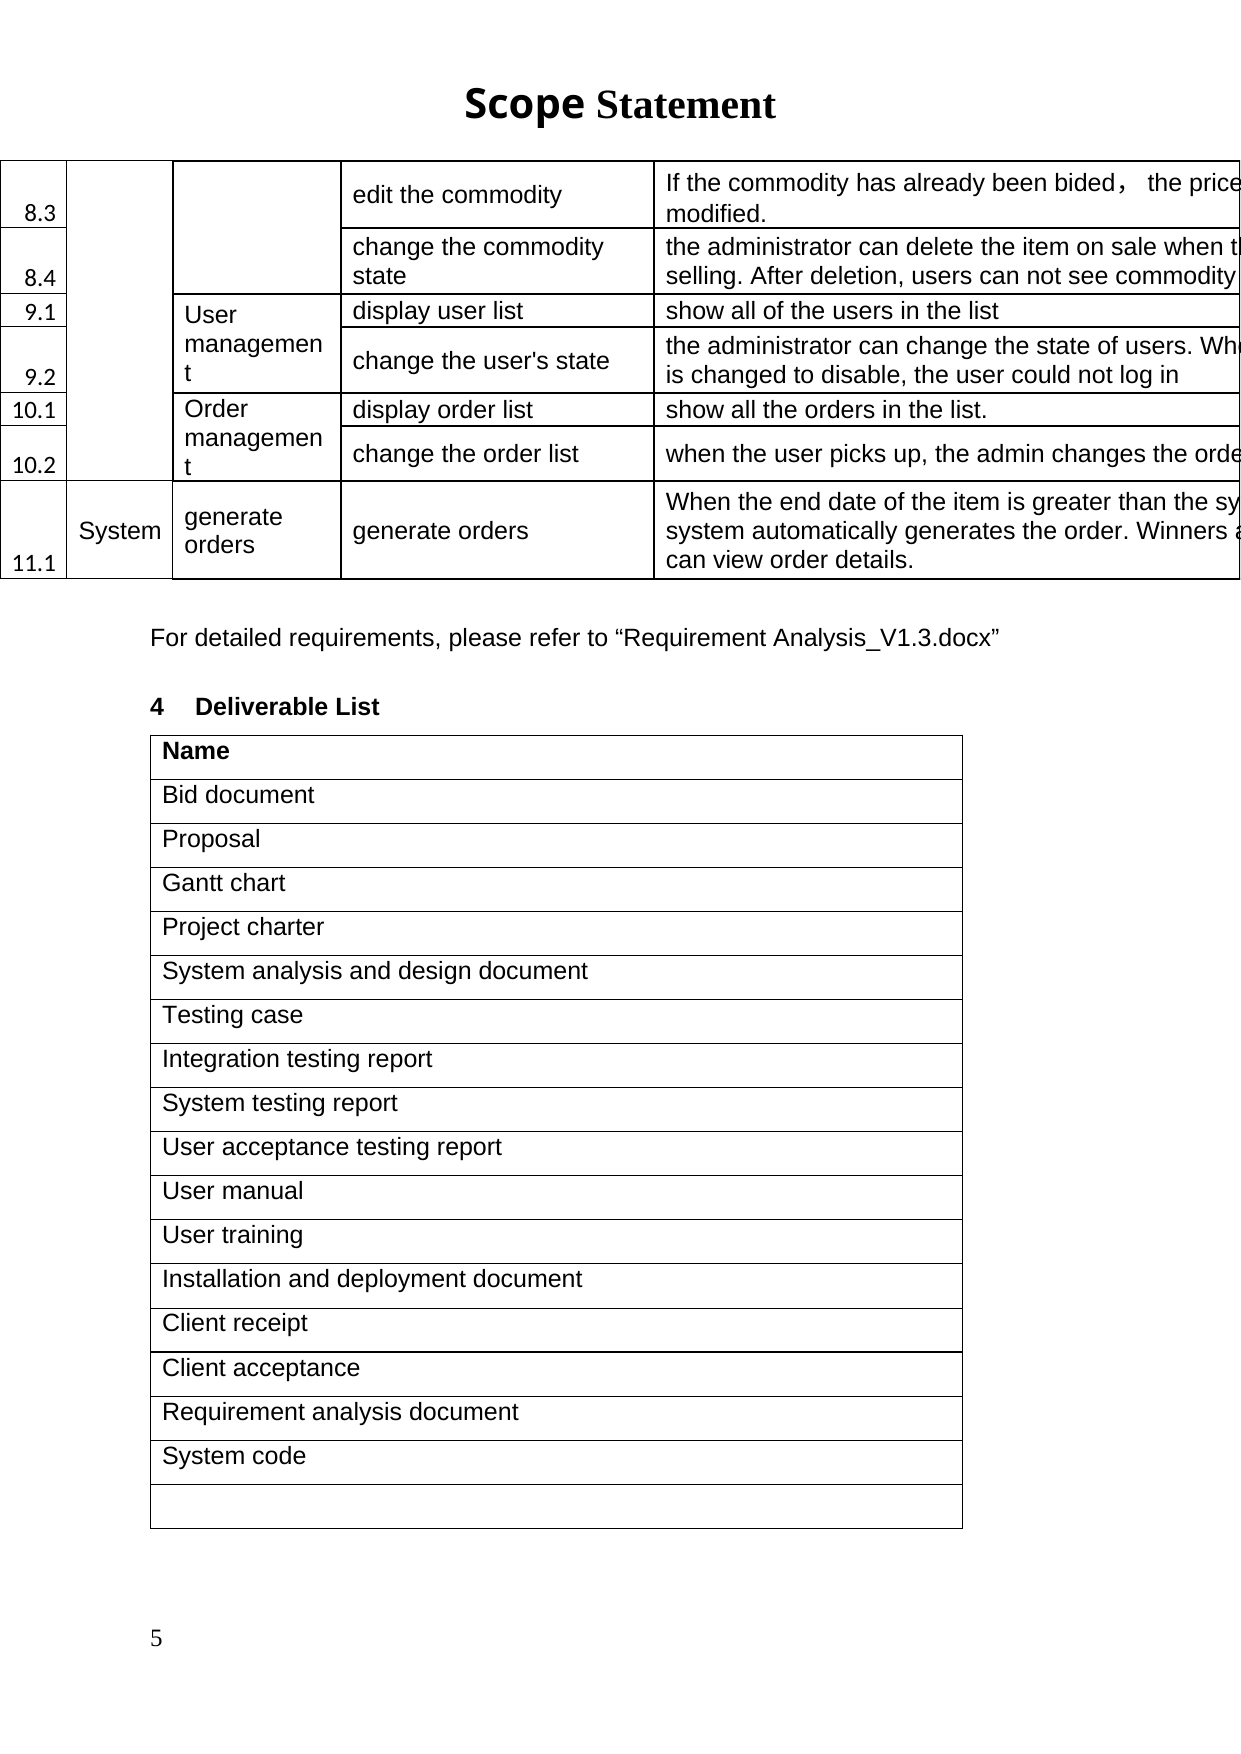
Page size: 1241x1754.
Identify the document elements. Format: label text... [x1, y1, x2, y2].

table_cell Bid document [151, 780, 962, 823]
table_cell change the commodity state [342, 229, 653, 293]
table_cell User training [151, 1220, 962, 1263]
table_cell 8.4 [1, 228, 66, 293]
table_cell Client receipt [151, 1309, 962, 1351]
table_cell Client acceptance [151, 1353, 962, 1396]
table_cell System testing report [151, 1088, 962, 1131]
table_cell 8.3 [1, 161, 66, 227]
table_cell when the user picks up, the admin changes the order state to finish. [655, 427, 1239, 480]
table_cell When the end date of the item is greater than the system date, the system automatically generates the order. Winners and administrators can view order details. [655, 482, 1239, 578]
table_cell display order list [342, 394, 653, 425]
table_cell System [67, 481, 172, 578]
table_cell Gantt chart [151, 868, 962, 911]
table_cell System analysis and design document [151, 956, 962, 999]
table_cell generate orders [173, 482, 340, 578]
table_cell the administrator can change the state of users. When the user state is changed to disable, the user could not log in [655, 328, 1239, 392]
table_cell show all the orders in the list. [655, 394, 1239, 425]
table_cell [151, 1485, 962, 1528]
table_cell System code [151, 1441, 962, 1484]
table_cell change the user's state [342, 328, 653, 392]
table_cell User acceptance testing report [151, 1132, 962, 1175]
table_cell show all of the users in the list [655, 295, 1239, 326]
subtitle Deliverable List [150, 691, 1090, 720]
table_cell User manual [151, 1176, 962, 1219]
table_cell 10.1 [1, 393, 66, 425]
text For detailed requirements, please refer to “Requirement Analysis_V1.3.docx” [150, 623, 1090, 652]
table_header Name [151, 736, 962, 779]
table_cell display user list [342, 295, 653, 326]
table_cell change the order list [342, 427, 653, 480]
table_cell Integration testing report [151, 1044, 962, 1087]
table_cell 11.1 [1, 481, 66, 578]
table_cell If the commodity has already been bided， the price can not be modified. [655, 162, 1239, 227]
table_cell Proposal [151, 824, 962, 867]
table_cell generate orders [342, 482, 653, 578]
table_cell Installation and deployment document [151, 1264, 962, 1307]
table_cell 9.1 [1, 294, 66, 326]
table_cell User management [174, 295, 340, 392]
table_cell Project charter [151, 912, 962, 955]
table_cell edit the commodity [342, 162, 653, 227]
table_cell 9.2 [1, 327, 66, 392]
table_cell the administrator can delete the item on sale when the item status is selling. After deletion, users can not see commodity in the manpage [655, 229, 1239, 293]
table_cell Requirement analysis document [151, 1397, 962, 1439]
table_cell 10.2 [1, 426, 66, 480]
table_cell Order management [174, 394, 340, 480]
table_cell Testing case [151, 1000, 962, 1043]
